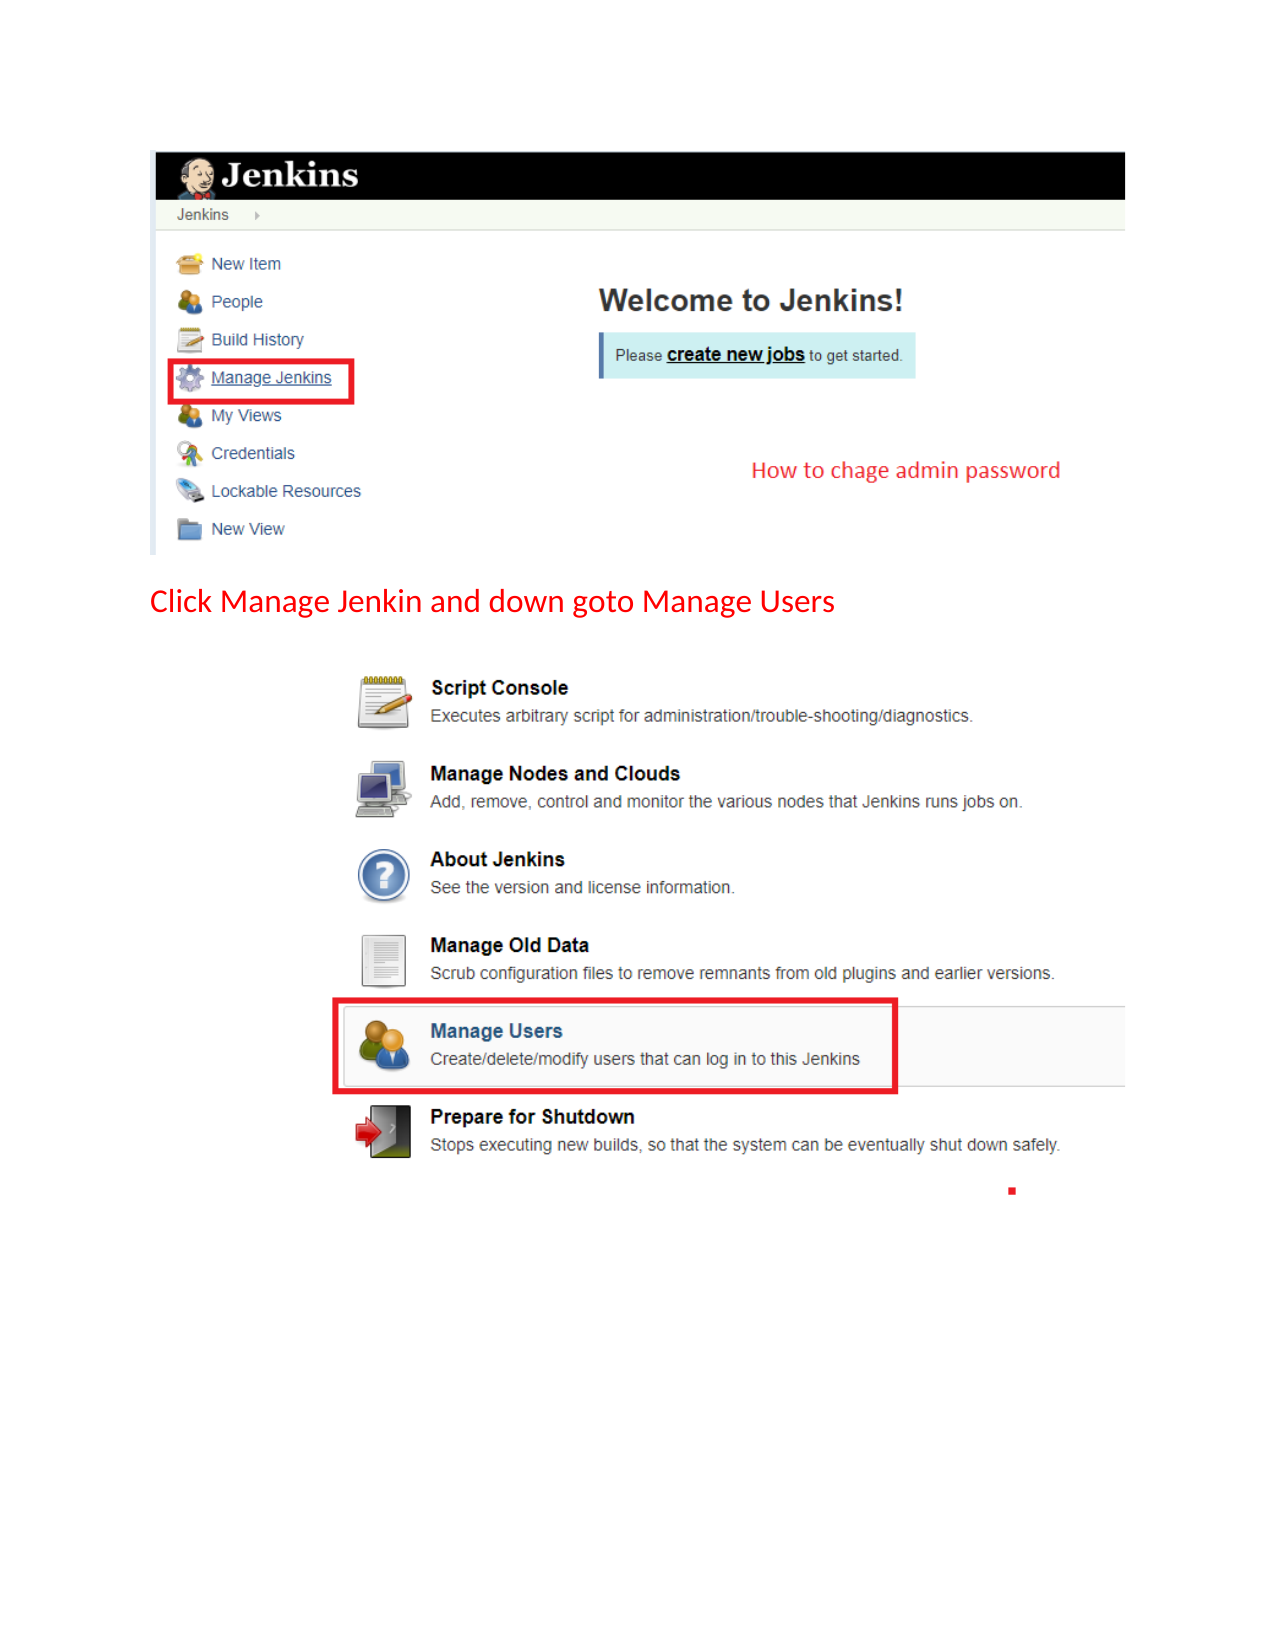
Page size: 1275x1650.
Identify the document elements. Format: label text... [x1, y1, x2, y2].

text Click Manage Jenkin and down goto Manage Users [150, 580, 1125, 620]
picture [150, 150, 1125, 555]
picture [150, 647, 1125, 1201]
